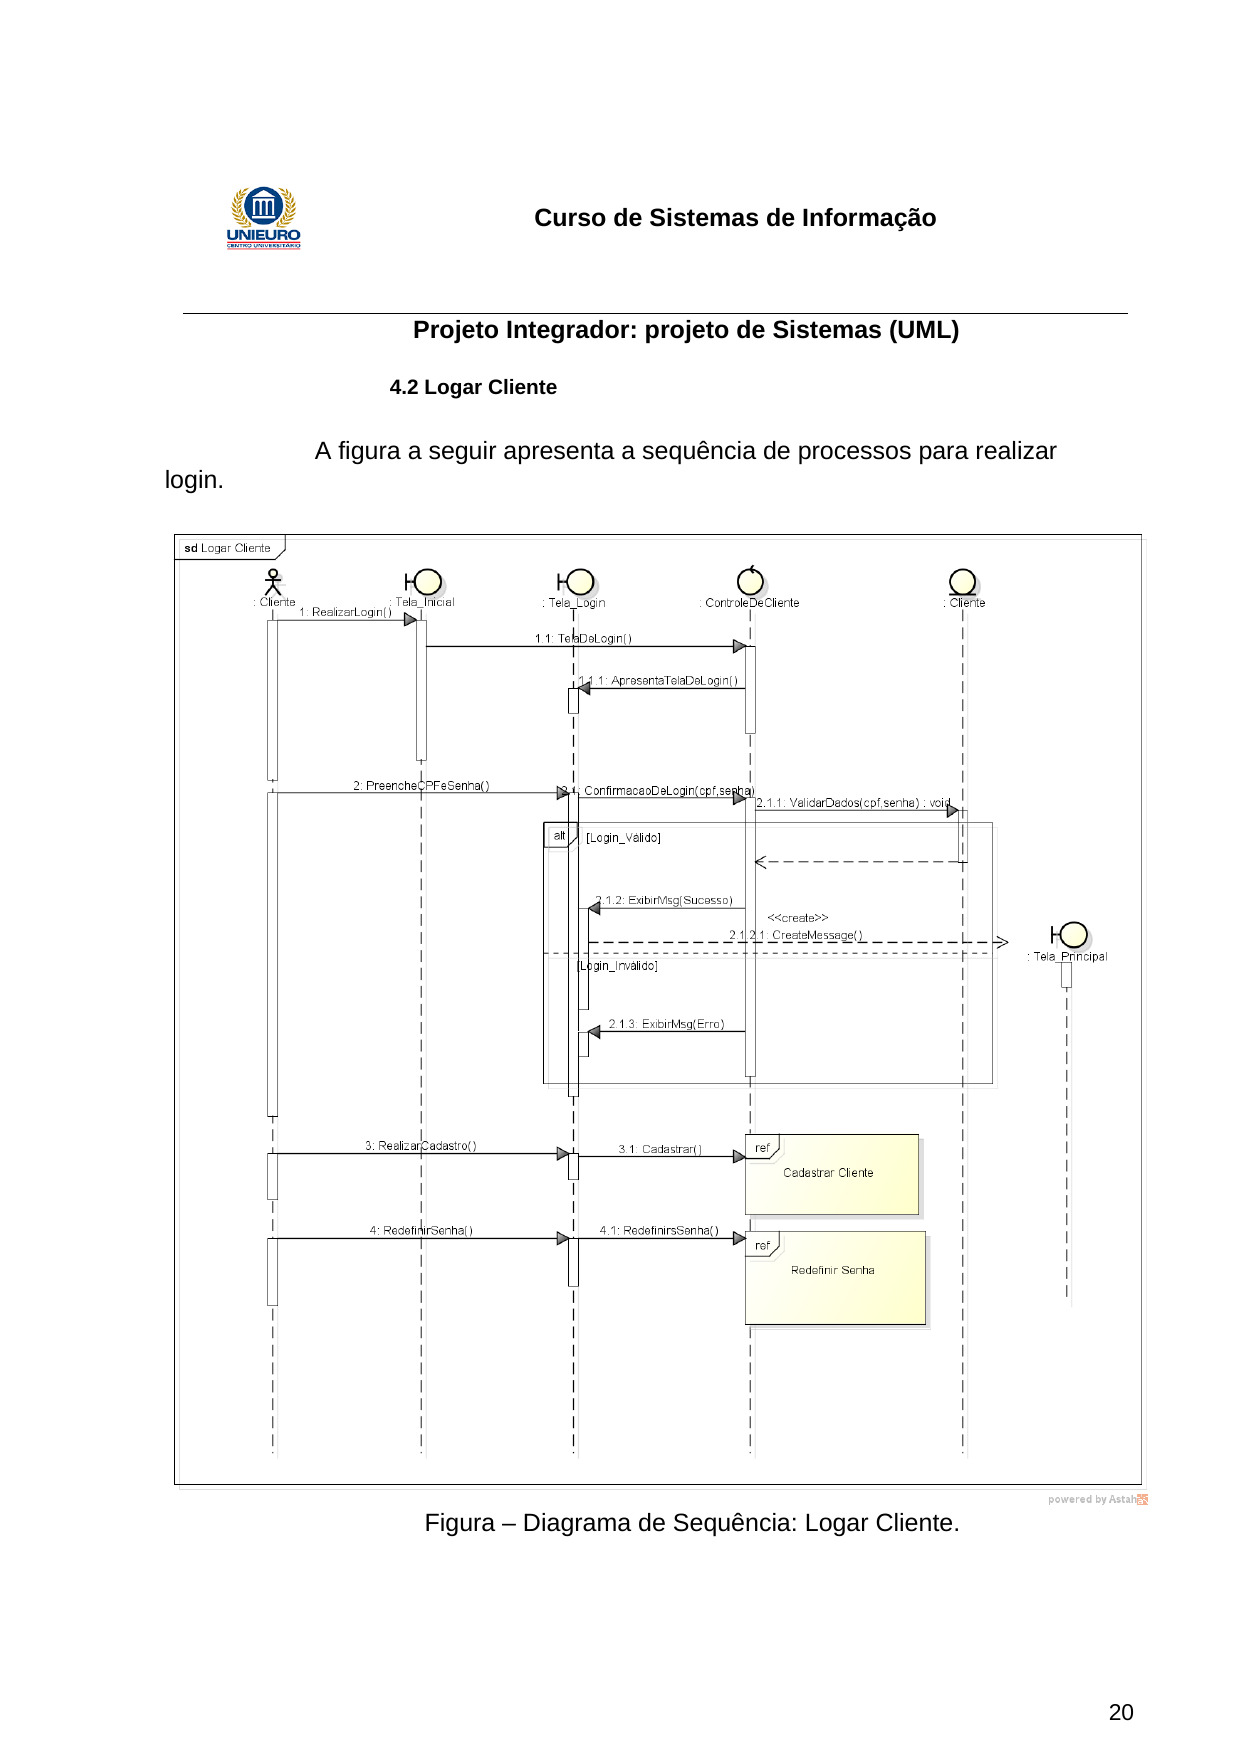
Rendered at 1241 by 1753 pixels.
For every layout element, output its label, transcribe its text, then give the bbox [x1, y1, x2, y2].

picture [164, 524, 1150, 1508]
text A figura a seguir apresenta a sequência de processos para realizar login. [164, 436, 1118, 494]
text 4.2 Logar Cliente [335, 375, 1134, 399]
picture [196, 156, 330, 279]
text Projeto Integrador: projeto de Sistemas (UML) [413, 315, 1134, 344]
text Figura – Diagrama de Sequência: Logar Cliente. [251, 1508, 1134, 1537]
